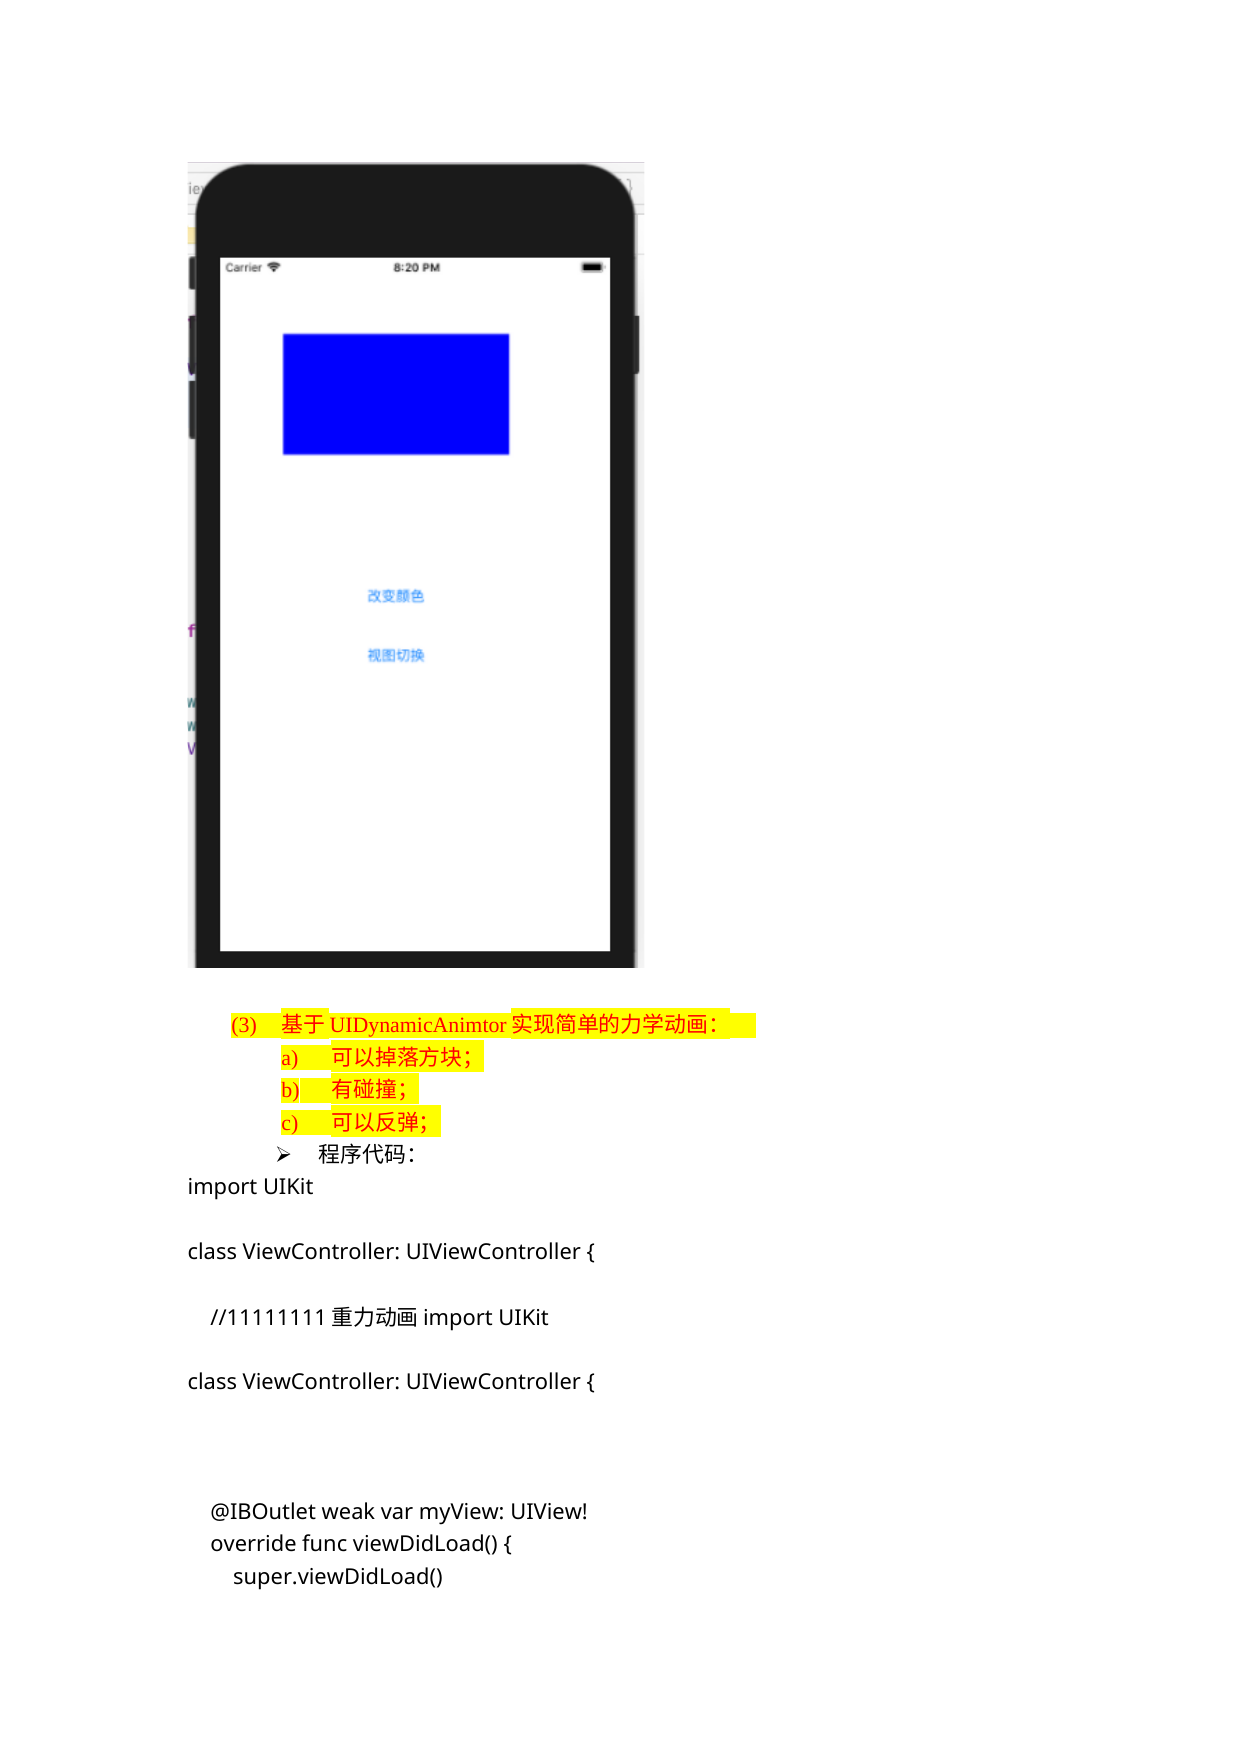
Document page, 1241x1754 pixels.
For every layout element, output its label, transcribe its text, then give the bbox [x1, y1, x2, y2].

list 程序代码： [275, 1137, 1053, 1169]
text super.viewDidLoad() [187, 1559, 1053, 1592]
text import UIKit [187, 1169, 1053, 1202]
text override func viewDidLoad() { [187, 1527, 1053, 1559]
list 有碰撞； [281, 1072, 1053, 1104]
text @IBOutlet weak var myView: UIView! [187, 1494, 1053, 1527]
list 可以反弹； [281, 1104, 1053, 1137]
text class ViewController: UIViewController { [187, 1234, 1053, 1267]
picture [187, 162, 645, 968]
list 基于UIDynamicAnimtor实现简单的力学动画： [231, 1007, 1053, 1039]
text //11111111重力动画import UIKit [187, 1299, 1053, 1332]
text class ViewController: UIViewController { [187, 1364, 1053, 1397]
list 可以掉落方块； [281, 1039, 1053, 1072]
